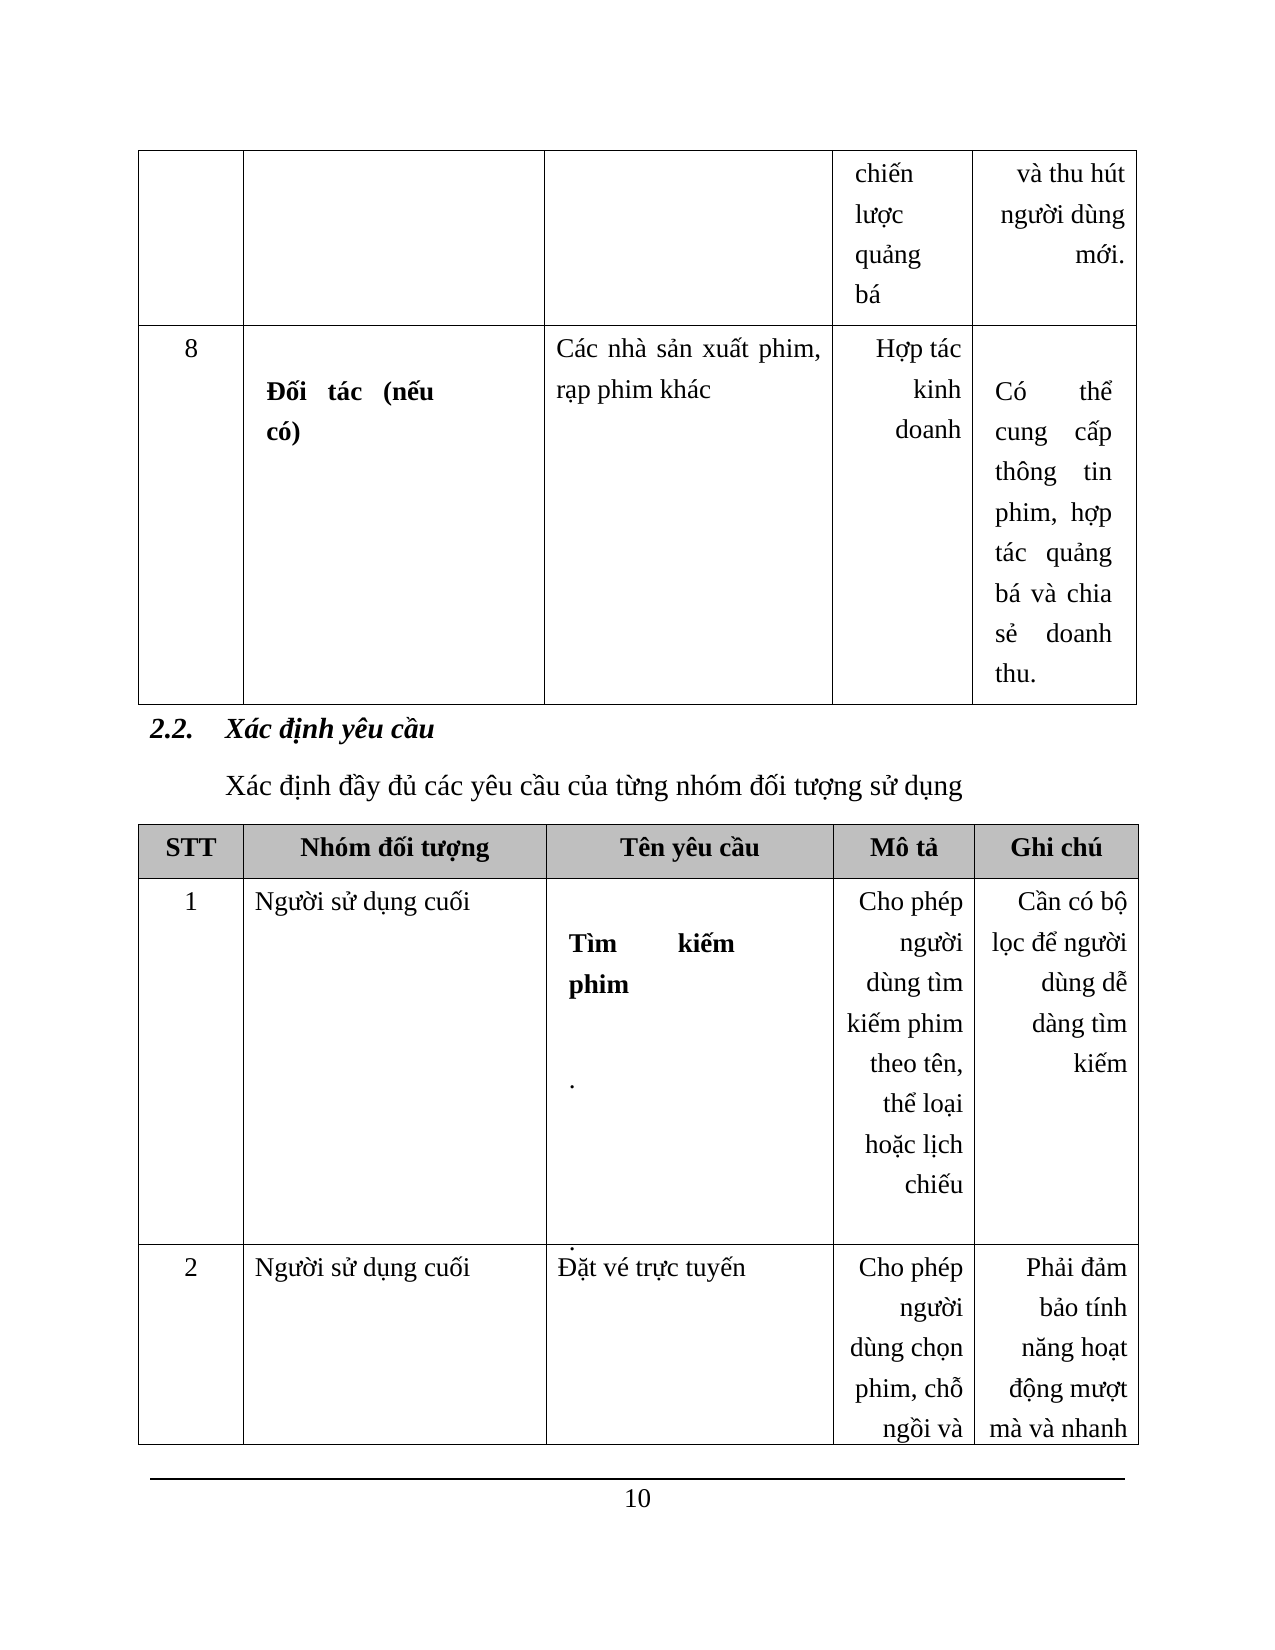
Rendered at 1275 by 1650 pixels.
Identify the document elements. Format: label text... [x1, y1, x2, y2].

table_cell [833, 151, 972, 325]
table_cell [545, 151, 832, 325]
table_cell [973, 151, 1136, 325]
table_header Mô tả [834, 825, 974, 878]
table_cell [547, 879, 833, 1243]
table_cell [975, 1245, 1138, 1443]
table_cell Cần có bộ lọc để người dùng dễ dàng tìm kiếm [975, 879, 1138, 1243]
table_cell [973, 326, 1136, 704]
table_cell Hợp tác kinh doanh [833, 326, 972, 704]
table_header Nhóm đối tượng [244, 825, 546, 878]
table_cell [244, 151, 544, 325]
subtitle Xác định yêu cầu [150, 712, 1125, 745]
table_header Tên yêu cầu [547, 825, 833, 878]
table_cell Đặt vé trực tuyến [547, 1245, 833, 1443]
table_cell 1 [139, 879, 243, 1243]
table_cell 7 [139, 151, 243, 325]
table_cell Cho phép người dùng tìm kiếm phim theo tên, thể loại hoặc lịch chiếu [834, 879, 974, 1243]
table_cell Người sử dụng cuối [244, 1245, 546, 1443]
table_header Ghi chú [975, 825, 1138, 878]
table_cell Các nhà sản xuất phim, rạp phim khác [545, 326, 832, 704]
table_cell Người sử dụng cuối [244, 879, 546, 1243]
table_cell [244, 326, 544, 704]
table_cell 2 [139, 1245, 243, 1443]
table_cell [834, 1245, 974, 1443]
table_cell 8 [139, 326, 243, 704]
text Xác định đầy đủ các yêu cầu của từng nhóm đối tượng sử dụng [194, 768, 1125, 801]
table_header STT [139, 825, 243, 878]
